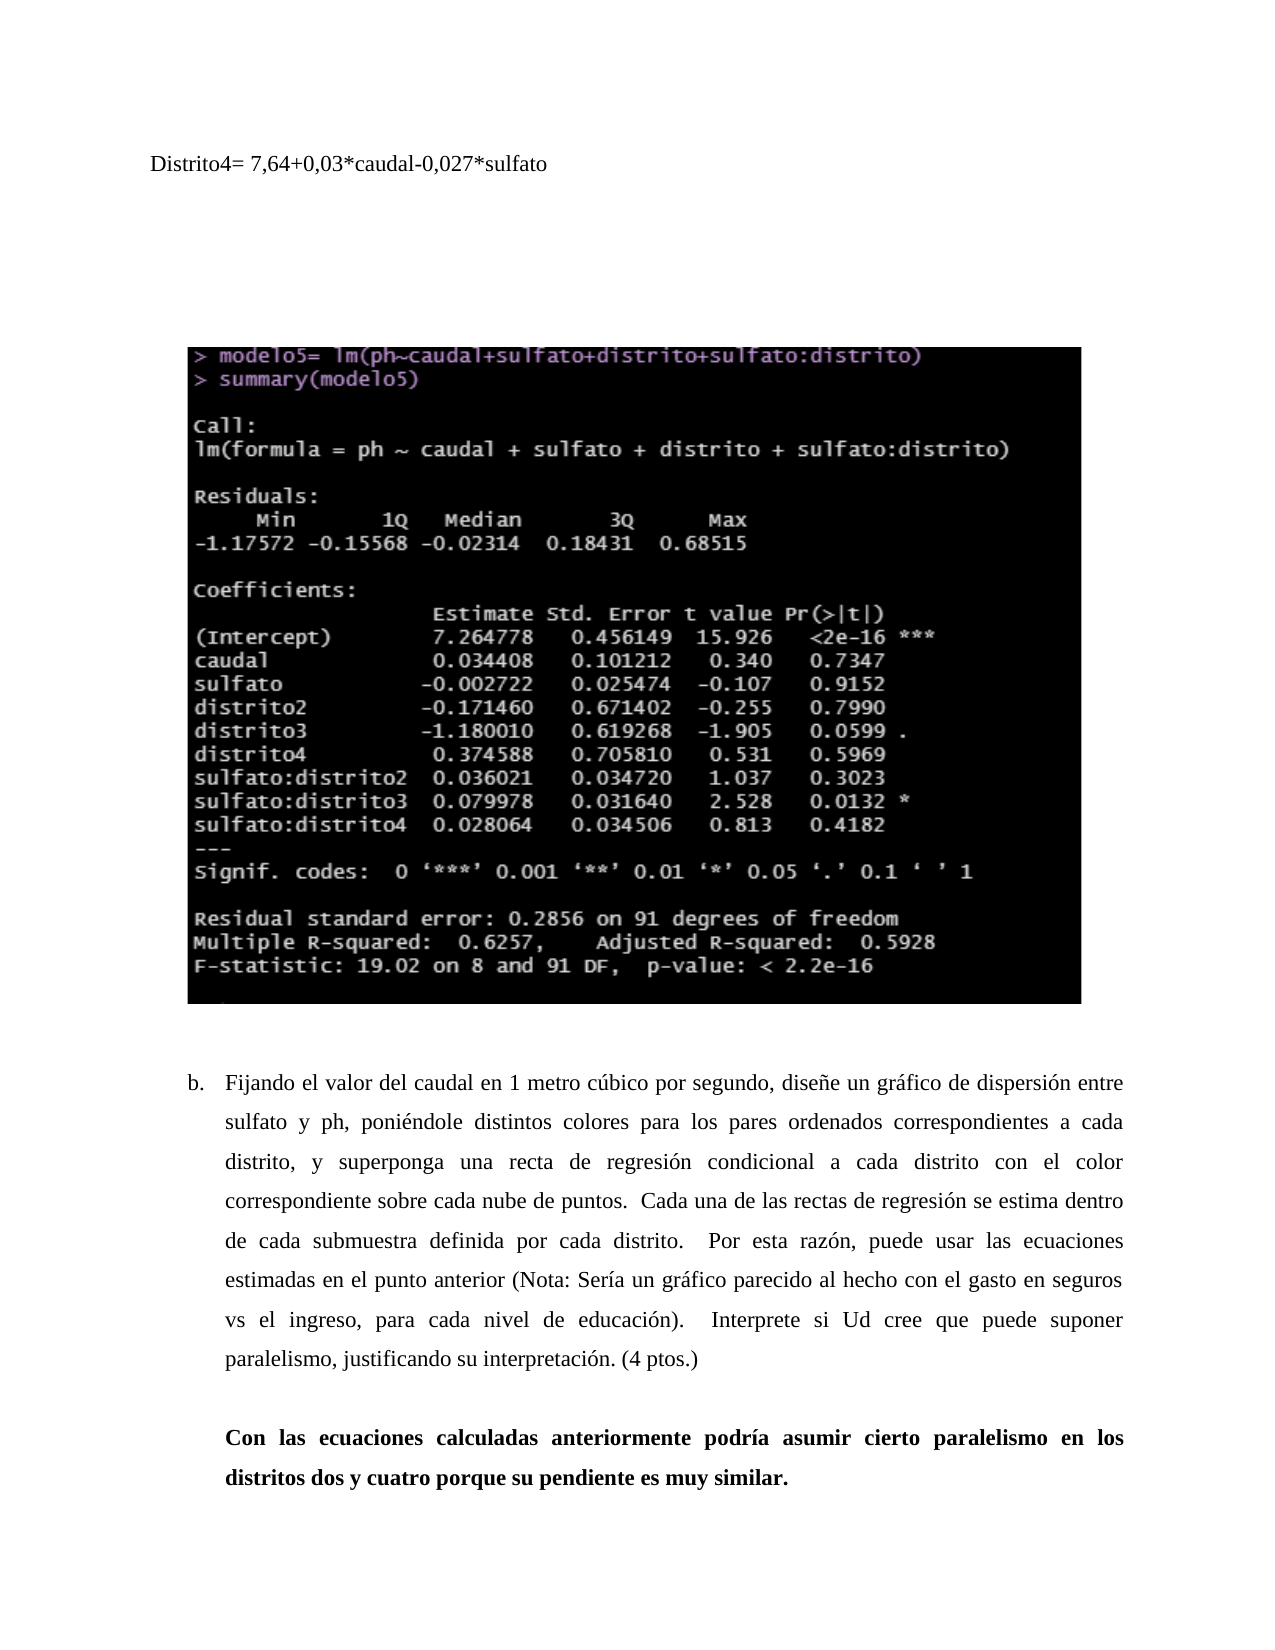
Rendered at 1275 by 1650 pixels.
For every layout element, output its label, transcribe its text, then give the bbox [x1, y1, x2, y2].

list Fijando el valor del caudal en 1 metro cúbico por segundo, diseñe un gráfico de dispersión entre sulfato y ph, poniéndole distintos colores para los pares ordenados correspondientes a cada distrito, y superponga una recta de regresión condicional a cada distrito con el color correspondiente sobre cada nube de puntos. Cada una de las rectas de regresión se estima dentro de cada submuestra definida por cada distrito. Por esta razón, puede usar las ecuaciones estimadas en el punto anterior (Nota: Sería un gráfico parecido al hecho con el gasto en seguros vs el ingreso, para cada nivel de educación). Interprete si Ud cree que puede suponer paralelismo, justificando su interpretación. (4 ptos.) [187, 1069, 1125, 1371]
text Distrito4= 7,64+0,03*caudal-0,027*sulfato [150, 150, 1125, 176]
picture [187, 347, 1082, 1004]
text Con las ecuaciones calculadas anteriormente podría asumir cierto paralelismo en los distritos dos y cuatro porque su pendiente es muy similar. [225, 1424, 1125, 1490]
